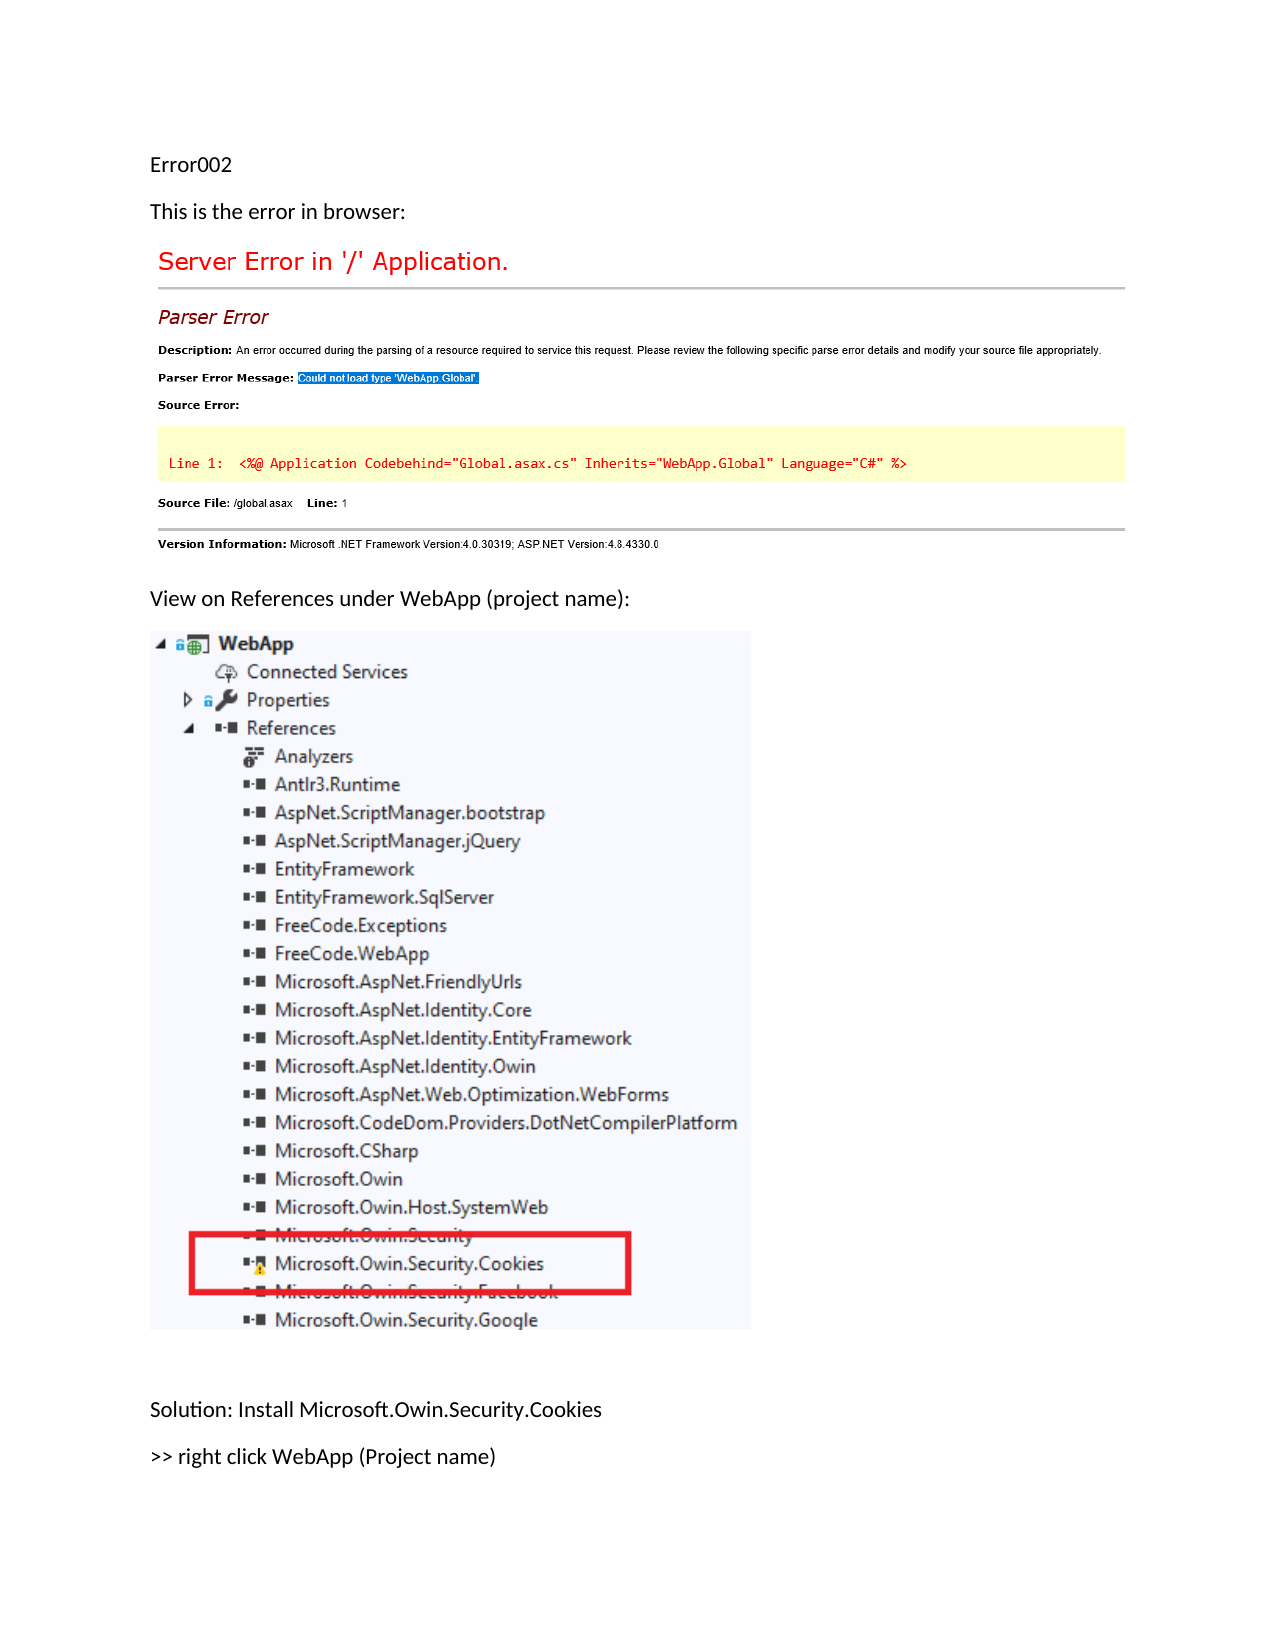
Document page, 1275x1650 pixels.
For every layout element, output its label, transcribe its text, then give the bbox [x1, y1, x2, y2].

picture [150, 631, 752, 1330]
text Error002 [150, 150, 1125, 178]
text View on References under WebApp (project name): [150, 584, 1125, 612]
text Solution: Install Microsoft.Owin.Security.Cookies [150, 1395, 1125, 1423]
text This is the error in browser: [150, 197, 1125, 225]
picture [150, 243, 1125, 566]
text >> right click WebApp (Project name) [150, 1442, 1125, 1470]
